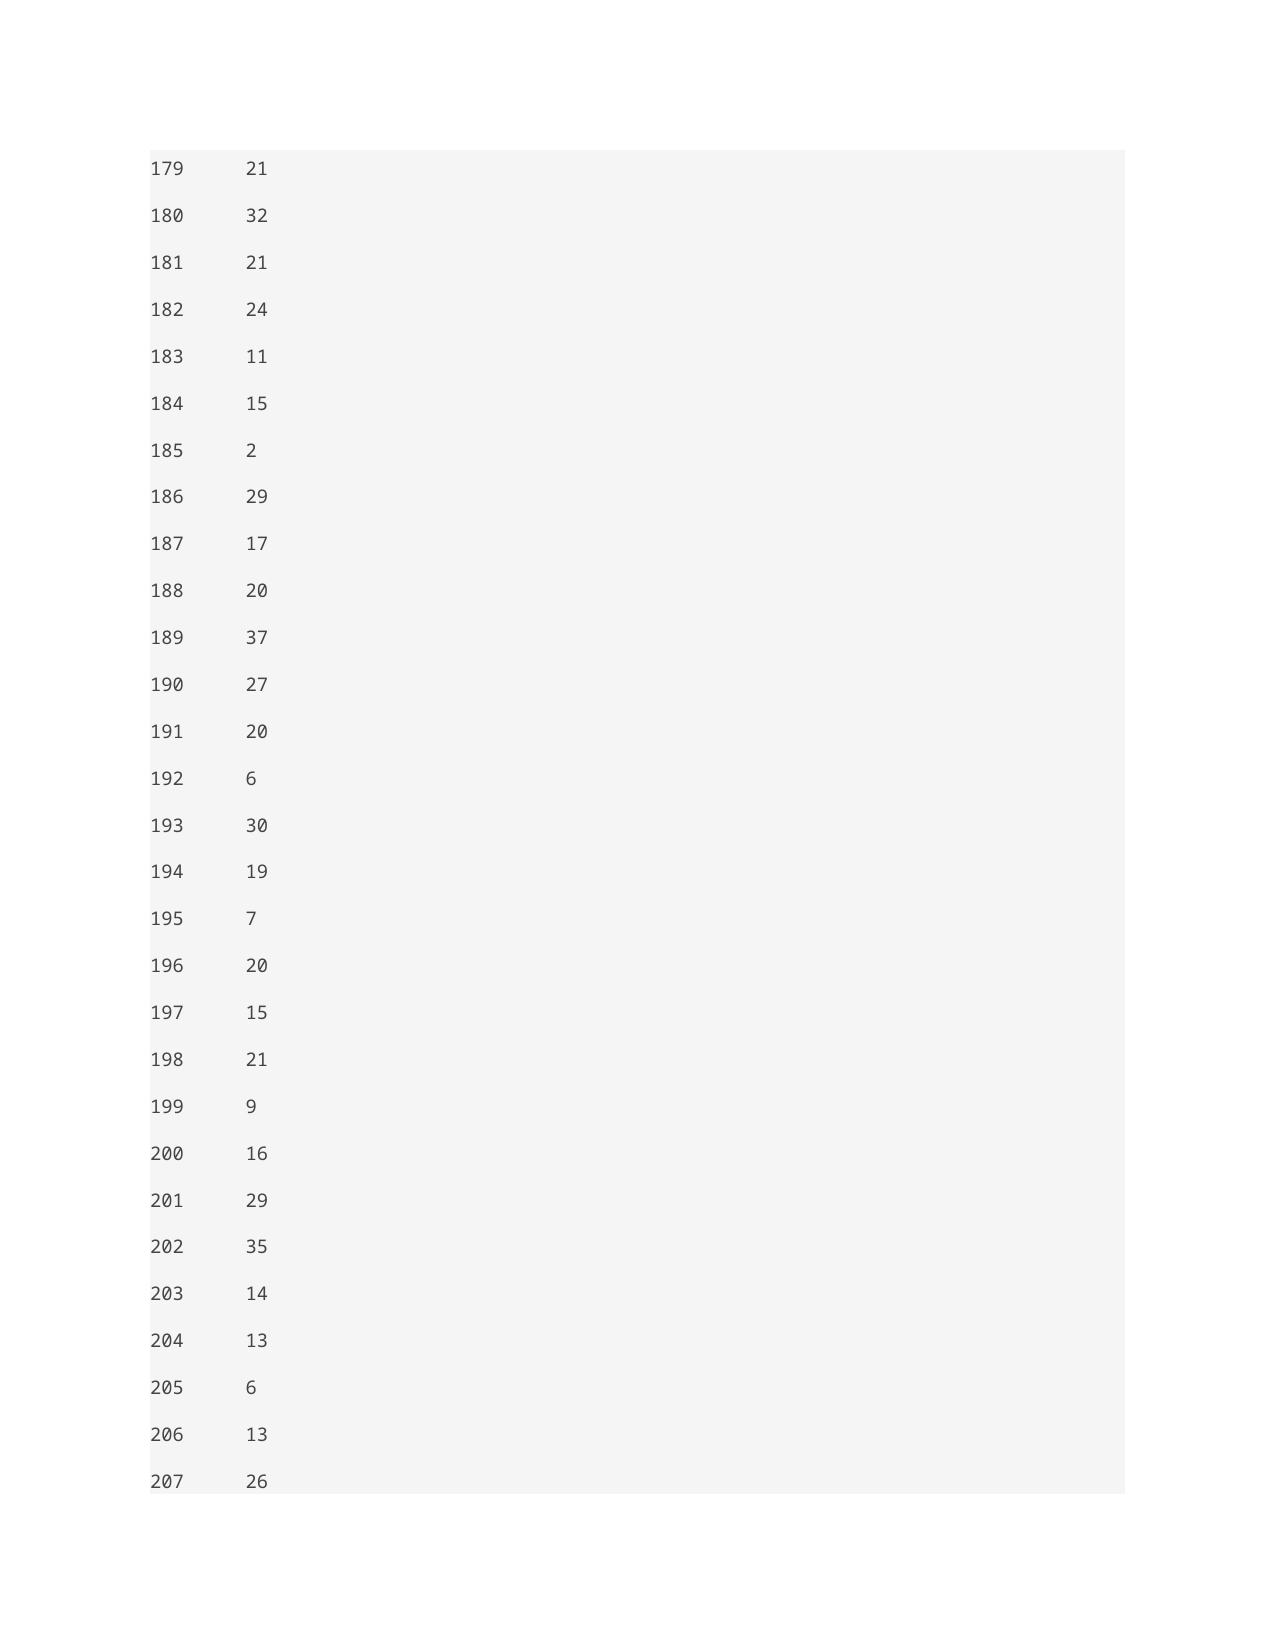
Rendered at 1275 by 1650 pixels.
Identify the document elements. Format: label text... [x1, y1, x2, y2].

text 201 29 [150, 1181, 1125, 1212]
text 207 26 [150, 1462, 1125, 1494]
text 191 20 [150, 712, 1125, 744]
text 204 13 [150, 1322, 1125, 1353]
text 200 16 [150, 1134, 1125, 1166]
text 186 29 [150, 478, 1125, 509]
text 185 2 [150, 431, 1125, 462]
text 194 19 [150, 853, 1125, 884]
text 188 20 [150, 572, 1125, 603]
text 184 15 [150, 384, 1125, 416]
text 182 24 [150, 291, 1125, 322]
text 198 21 [150, 1041, 1125, 1072]
text 195 7 [150, 900, 1125, 931]
text 196 20 [150, 947, 1125, 978]
text 202 35 [150, 1228, 1125, 1259]
text 181 21 [150, 244, 1125, 275]
text 179 21 [150, 150, 1125, 181]
text 203 14 [150, 1275, 1125, 1306]
text 189 37 [150, 619, 1125, 650]
text 206 13 [150, 1416, 1125, 1447]
text 190 27 [150, 666, 1125, 697]
text 192 6 [150, 759, 1125, 791]
text 180 32 [150, 197, 1125, 228]
text 205 6 [150, 1369, 1125, 1400]
text 193 30 [150, 806, 1125, 837]
text 199 9 [150, 1087, 1125, 1119]
text 197 15 [150, 994, 1125, 1025]
text 183 11 [150, 337, 1125, 369]
text 187 17 [150, 525, 1125, 556]
